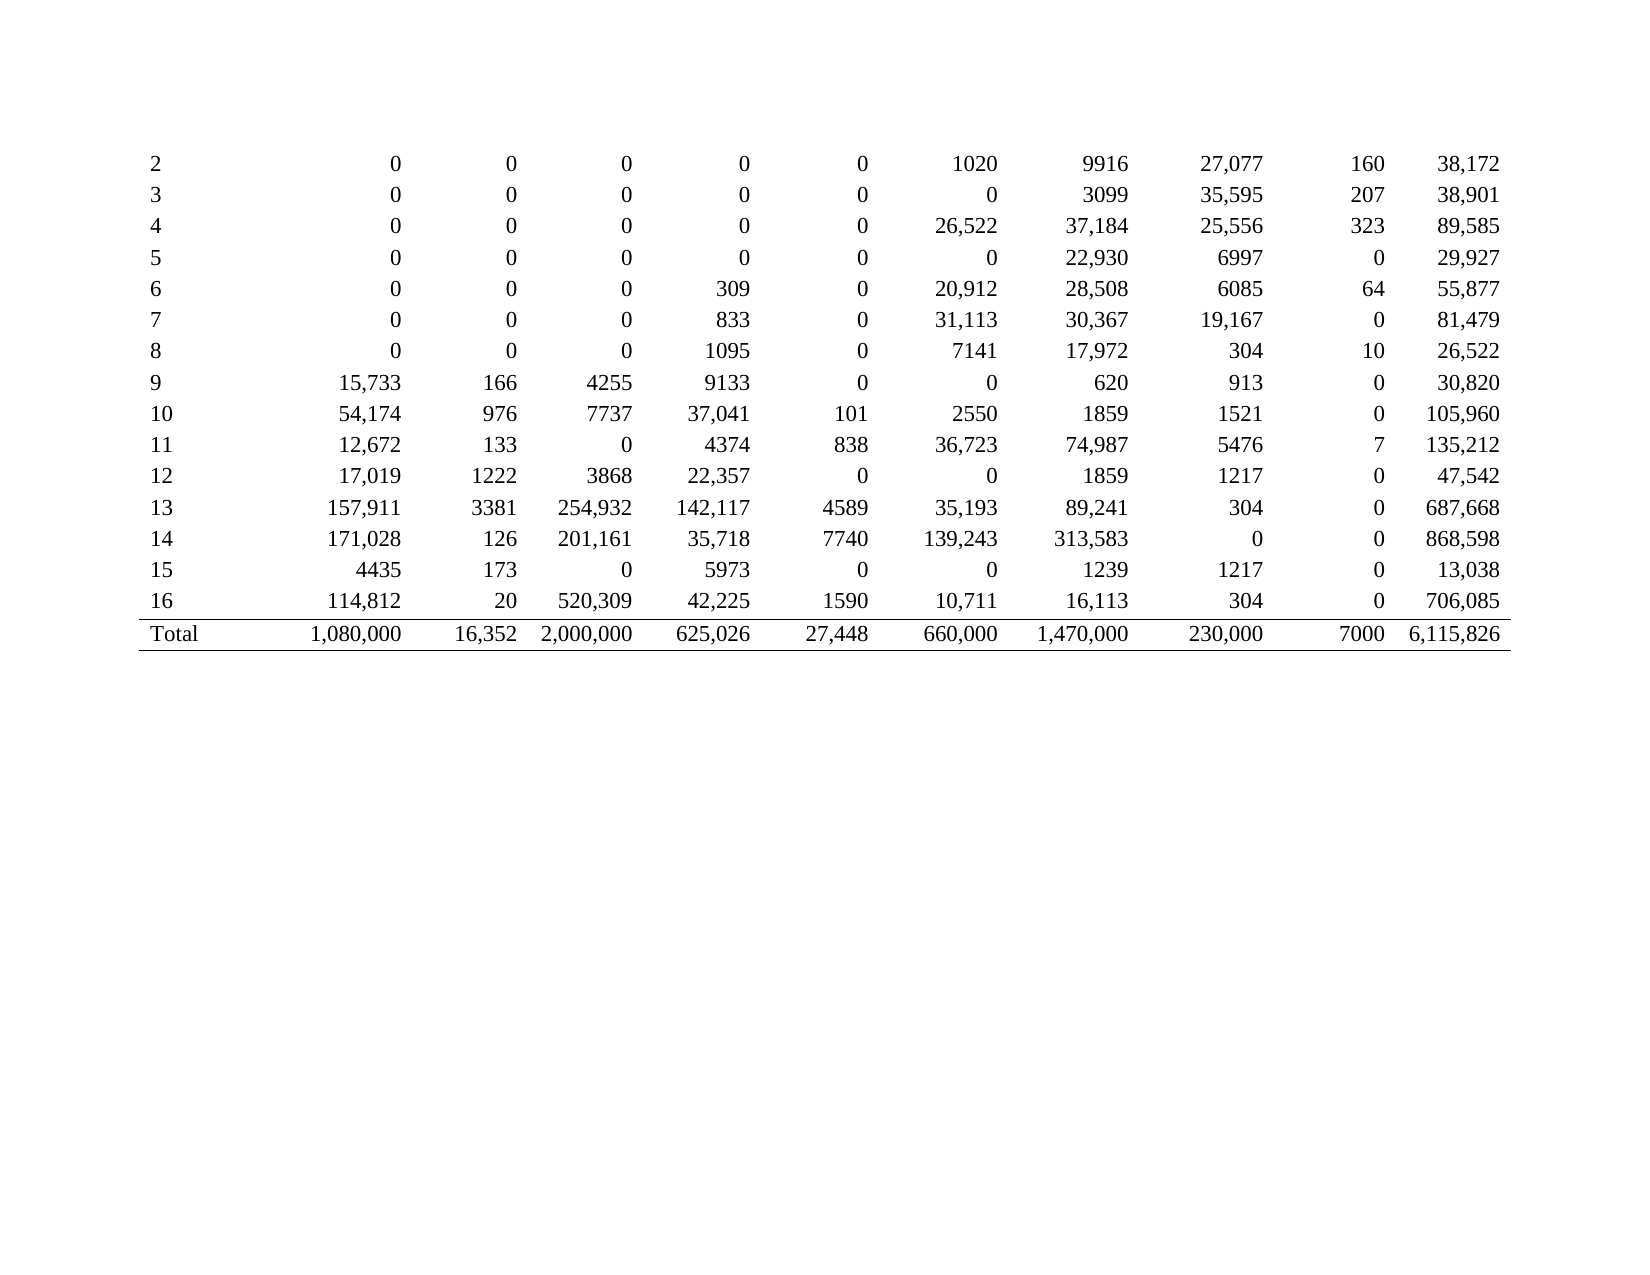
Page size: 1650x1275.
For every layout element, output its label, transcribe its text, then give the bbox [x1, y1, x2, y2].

table_cell 0 [298, 244, 412, 275]
table_cell 0 [761, 369, 879, 400]
table_cell 833 [643, 306, 761, 337]
table_cell 5 [139, 244, 298, 275]
table_cell 29,927 [1396, 244, 1511, 275]
table_cell 1222 [413, 462, 528, 494]
table_cell 7737 [528, 400, 643, 431]
table_cell 0 [761, 150, 879, 181]
table_cell 0 [1274, 525, 1396, 556]
table_cell 1,080,000 [298, 620, 412, 650]
table_cell 2550 [880, 400, 1009, 431]
table_cell 30,820 [1396, 369, 1511, 400]
table_cell 625,026 [643, 620, 761, 650]
table_cell 9133 [643, 369, 761, 400]
table_cell 0 [1274, 400, 1396, 431]
table_cell 230,000 [1140, 620, 1274, 650]
table_cell 0 [1274, 588, 1396, 619]
table_cell 976 [413, 400, 528, 431]
table_cell 201,161 [528, 525, 643, 556]
table_cell 0 [761, 462, 879, 494]
table_cell 7740 [761, 525, 879, 556]
table_cell 133 [413, 431, 528, 462]
table_cell 5476 [1140, 431, 1274, 462]
table_cell 0 [761, 275, 879, 306]
table_cell 1217 [1140, 462, 1274, 494]
table_cell 26,522 [880, 213, 1009, 244]
table_cell 47,542 [1396, 462, 1511, 494]
table_cell 6 [139, 275, 298, 306]
table_cell 0 [880, 369, 1009, 400]
table_cell 135,212 [1396, 431, 1511, 462]
table_cell 13 [139, 494, 298, 525]
table_cell 868,598 [1396, 525, 1511, 556]
table_cell 27,077 [1140, 150, 1274, 181]
table_cell 0 [761, 244, 879, 275]
table_cell 254,932 [528, 494, 643, 525]
table_cell 1095 [643, 337, 761, 369]
table_cell 0 [880, 181, 1009, 212]
table_cell 0 [298, 275, 412, 306]
table_cell 12,672 [298, 431, 412, 462]
table_cell 6997 [1140, 244, 1274, 275]
table_cell 0 [298, 337, 412, 369]
table_cell 160 [1274, 150, 1396, 181]
table_cell 0 [880, 462, 1009, 494]
table_cell 173 [413, 556, 528, 587]
table_cell 0 [643, 150, 761, 181]
table_cell 139,243 [880, 525, 1009, 556]
table_cell 304 [1140, 337, 1274, 369]
table_cell 0 [1274, 369, 1396, 400]
table_cell 28,508 [1009, 275, 1139, 306]
table_cell 42,225 [643, 588, 761, 619]
table_cell 37,041 [643, 400, 761, 431]
table_cell 0 [528, 556, 643, 587]
table_cell 64 [1274, 275, 1396, 306]
table_cell 7 [1274, 431, 1396, 462]
table_cell 0 [528, 213, 643, 244]
table_cell 0 [643, 181, 761, 212]
table_cell 838 [761, 431, 879, 462]
table_cell 1521 [1140, 400, 1274, 431]
table_cell 313,583 [1009, 525, 1139, 556]
table_cell 26,522 [1396, 337, 1511, 369]
table_cell 687,668 [1396, 494, 1511, 525]
table_cell 0 [413, 306, 528, 337]
table_cell 36,723 [880, 431, 1009, 462]
table_cell 35,718 [643, 525, 761, 556]
table_cell 8 [139, 337, 298, 369]
table_cell 0 [1274, 244, 1396, 275]
table_cell 660,000 [880, 620, 1009, 650]
table_cell 22,930 [1009, 244, 1139, 275]
table_cell 0 [528, 431, 643, 462]
table_cell 913 [1140, 369, 1274, 400]
table_cell 15,733 [298, 369, 412, 400]
table_cell 0 [413, 275, 528, 306]
table_cell 105,960 [1396, 400, 1511, 431]
table_cell 16,352 [413, 620, 528, 650]
table_cell 12 [139, 462, 298, 494]
table_cell 0 [413, 337, 528, 369]
table_cell 10 [139, 400, 298, 431]
table_cell 1590 [761, 588, 879, 619]
table_cell 4255 [528, 369, 643, 400]
table_cell 2 [139, 150, 298, 181]
table_cell 3 [139, 181, 298, 212]
table_cell 0 [761, 556, 879, 587]
table_cell 19,167 [1140, 306, 1274, 337]
table_cell 0 [298, 306, 412, 337]
table_cell 55,877 [1396, 275, 1511, 306]
table_cell 0 [298, 213, 412, 244]
table_cell 309 [643, 275, 761, 306]
table_cell 20,912 [880, 275, 1009, 306]
table_cell 304 [1140, 588, 1274, 619]
table_cell 35,595 [1140, 181, 1274, 212]
table_cell 13,038 [1396, 556, 1511, 587]
table_cell 25,556 [1140, 213, 1274, 244]
table_cell 11 [139, 431, 298, 462]
table_cell 0 [528, 306, 643, 337]
table_cell 1859 [1009, 462, 1139, 494]
table_cell 17,019 [298, 462, 412, 494]
table_cell 0 [528, 181, 643, 212]
table_cell 0 [761, 306, 879, 337]
table_cell 0 [1274, 494, 1396, 525]
table_cell 3868 [528, 462, 643, 494]
table_cell 89,241 [1009, 494, 1139, 525]
table_cell 1,470,000 [1009, 620, 1139, 650]
table_cell 7141 [880, 337, 1009, 369]
table_cell 304 [1140, 494, 1274, 525]
table_cell 114,812 [298, 588, 412, 619]
table_cell 38,172 [1396, 150, 1511, 181]
table_cell 166 [413, 369, 528, 400]
table_cell 0 [528, 337, 643, 369]
table_cell 6,115,826 [1396, 620, 1511, 650]
table_cell 142,117 [643, 494, 761, 525]
table_cell Total [139, 620, 298, 650]
table_cell 0 [413, 244, 528, 275]
table_cell 0 [761, 181, 879, 212]
table_cell 27,448 [761, 620, 879, 650]
table_cell 520,309 [528, 588, 643, 619]
table_cell 157,911 [298, 494, 412, 525]
table_cell 0 [643, 244, 761, 275]
table_cell 126 [413, 525, 528, 556]
table_cell 0 [1140, 525, 1274, 556]
table_cell 0 [880, 244, 1009, 275]
table_cell 1859 [1009, 400, 1139, 431]
table_cell 9 [139, 369, 298, 400]
table_cell 0 [761, 213, 879, 244]
table_cell 7000 [1274, 620, 1396, 650]
table_cell 74,987 [1009, 431, 1139, 462]
table_cell 1020 [880, 150, 1009, 181]
table_cell 620 [1009, 369, 1139, 400]
table_cell 0 [1274, 306, 1396, 337]
table_cell 31,113 [880, 306, 1009, 337]
table_cell 0 [1274, 462, 1396, 494]
table_cell 16 [139, 588, 298, 619]
table_cell 4374 [643, 431, 761, 462]
table_cell 207 [1274, 181, 1396, 212]
table_cell 81,479 [1396, 306, 1511, 337]
table_cell 22,357 [643, 462, 761, 494]
table_cell 1239 [1009, 556, 1139, 587]
table_cell 4589 [761, 494, 879, 525]
table_cell 15 [139, 556, 298, 587]
table_cell 4 [139, 213, 298, 244]
table_cell 0 [761, 337, 879, 369]
table_cell 5973 [643, 556, 761, 587]
table_cell 0 [298, 150, 412, 181]
table_cell 706,085 [1396, 588, 1511, 619]
table_cell 6085 [1140, 275, 1274, 306]
table_cell 7 [139, 306, 298, 337]
table_cell 10 [1274, 337, 1396, 369]
table_cell 0 [643, 213, 761, 244]
table_cell 89,585 [1396, 213, 1511, 244]
table_cell 10,711 [880, 588, 1009, 619]
table_cell 0 [528, 244, 643, 275]
table_cell 0 [528, 150, 643, 181]
table_cell 0 [1274, 556, 1396, 587]
table_cell 323 [1274, 213, 1396, 244]
table_cell 17,972 [1009, 337, 1139, 369]
table_cell 171,028 [298, 525, 412, 556]
table_cell 30,367 [1009, 306, 1139, 337]
table_cell 9916 [1009, 150, 1139, 181]
table_cell 0 [880, 556, 1009, 587]
table_cell 3381 [413, 494, 528, 525]
table_cell 14 [139, 525, 298, 556]
table_cell 37,184 [1009, 213, 1139, 244]
table_cell 0 [298, 181, 412, 212]
table_cell 0 [528, 275, 643, 306]
table_cell 16,113 [1009, 588, 1139, 619]
table_cell 0 [413, 150, 528, 181]
table_cell 2,000,000 [528, 620, 643, 650]
table_cell 54,174 [298, 400, 412, 431]
table_cell 35,193 [880, 494, 1009, 525]
table_cell 0 [413, 213, 528, 244]
table_cell 20 [413, 588, 528, 619]
table_cell 101 [761, 400, 879, 431]
table_cell 0 [413, 181, 528, 212]
table_cell 3099 [1009, 181, 1139, 212]
table_cell 38,901 [1396, 181, 1511, 212]
table_cell 1217 [1140, 556, 1274, 587]
table_cell 4435 [298, 556, 412, 587]
